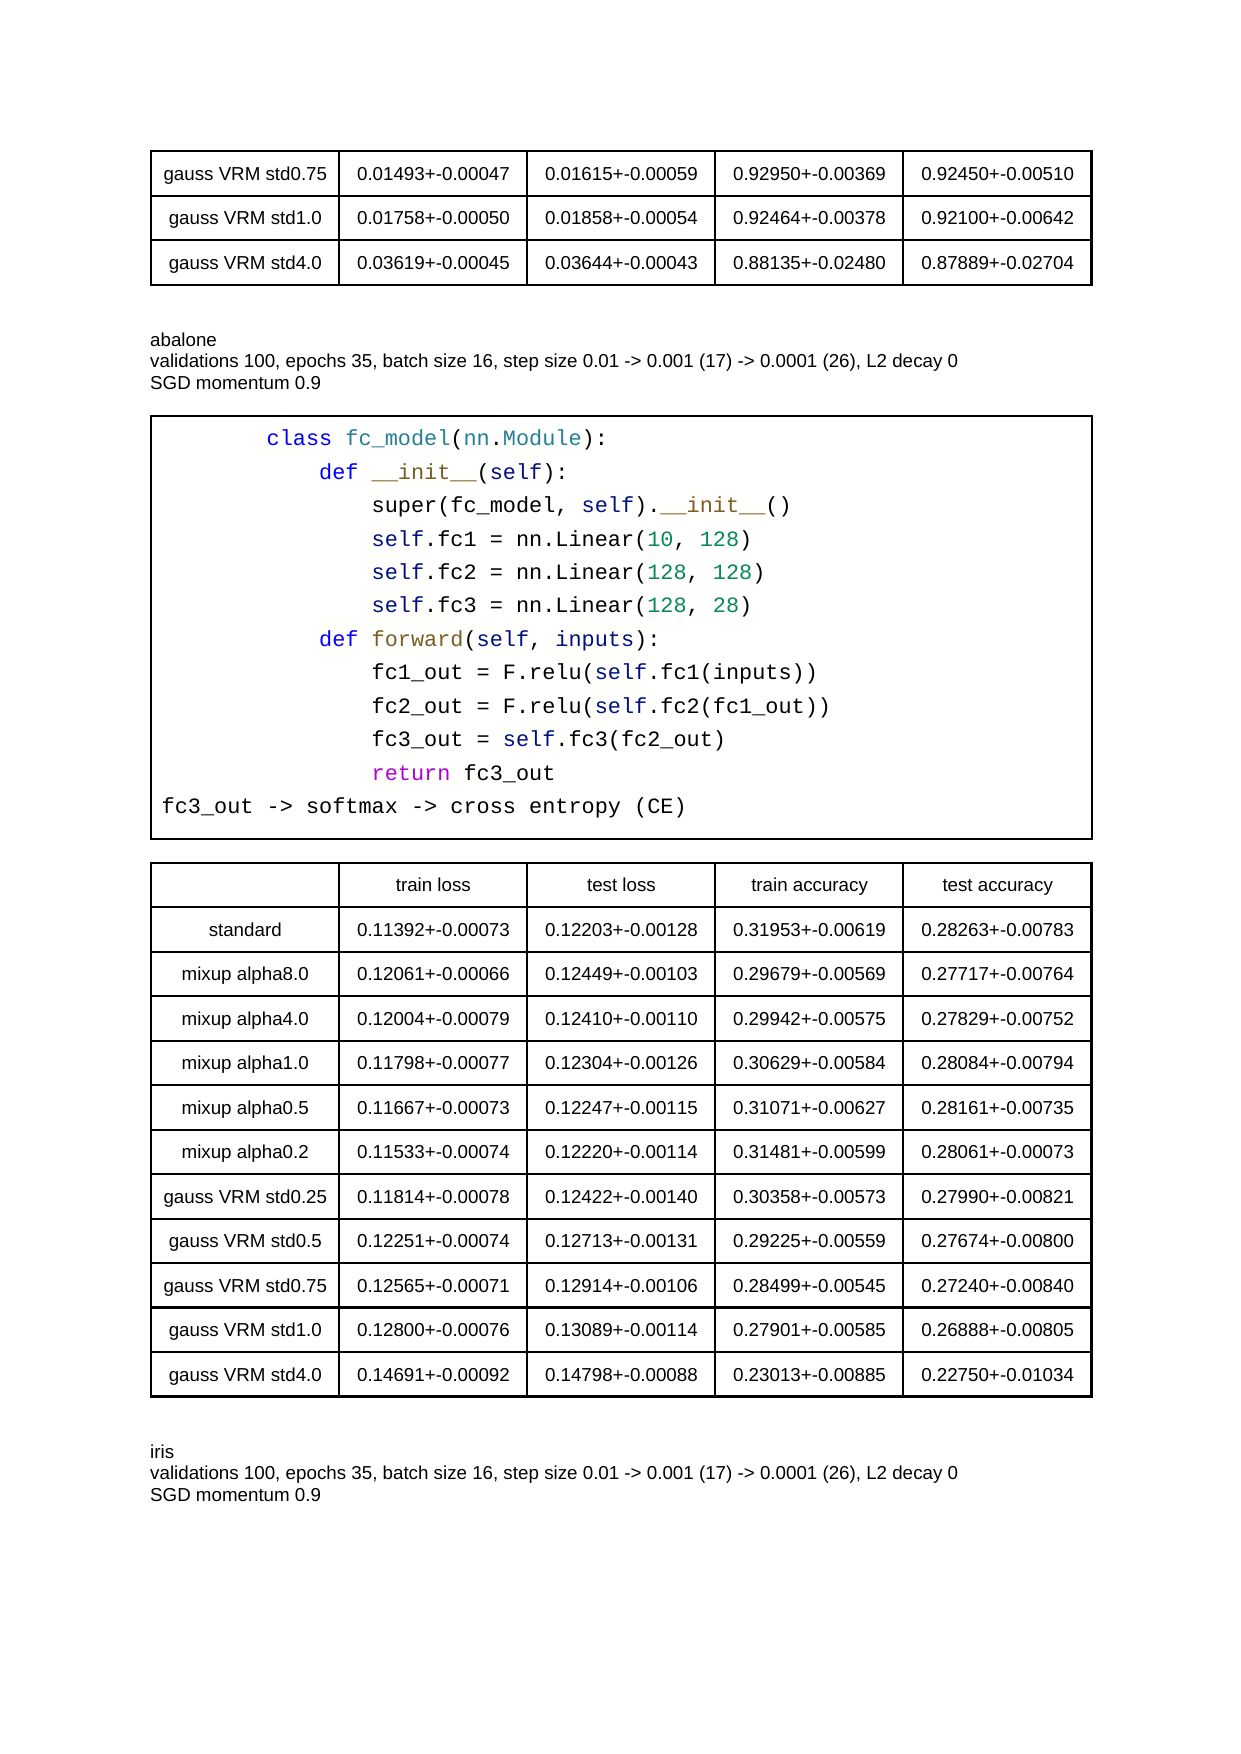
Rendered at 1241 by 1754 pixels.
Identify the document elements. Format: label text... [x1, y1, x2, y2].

table_cell mixup alpha0.5 [152, 1086, 338, 1128]
table_header [152, 864, 338, 906]
table_cell 0.12410+-0.00110 [528, 997, 714, 1039]
table_header train accuracy [716, 864, 902, 906]
table_cell 0.01858+-0.00054 [528, 197, 714, 239]
table_cell 0.27901+-0.00585 [716, 1309, 902, 1351]
text abalone [150, 329, 1090, 350]
table_cell 0.29225+-0.00559 [716, 1220, 902, 1262]
table_cell gauss VRM std4.0 [152, 241, 338, 283]
table_cell 0.12304+-0.00126 [528, 1042, 714, 1084]
text SGD momentum 0.9 [150, 1484, 1090, 1505]
table_cell 0.12449+-0.00103 [528, 953, 714, 995]
table_cell 0.01615+-0.00059 [528, 152, 714, 194]
table_cell 0.28161+-0.00735 [904, 1086, 1090, 1128]
table_cell 0.88135+-0.02480 [716, 241, 902, 283]
table_cell 0.28084+-0.00794 [904, 1042, 1090, 1084]
table_cell 0.12004+-0.00079 [340, 997, 526, 1039]
table_cell 0.31953+-0.00619 [716, 908, 902, 951]
table_cell 0.12914+-0.00106 [528, 1264, 714, 1306]
table_header test accuracy [904, 864, 1090, 906]
table_cell mixup alpha0.2 [152, 1131, 338, 1173]
table_cell 0.29679+-0.00569 [716, 953, 902, 995]
table_cell 0.12203+-0.00128 [528, 908, 714, 951]
table_cell 0.31071+-0.00627 [716, 1086, 902, 1128]
table_cell 0.92100+-0.00642 [904, 197, 1090, 239]
table_cell standard [152, 908, 338, 951]
text iris [150, 1441, 1090, 1462]
table_cell gauss VRM std0.75 [152, 1264, 338, 1306]
table_cell gauss VRM std1.0 [152, 1309, 338, 1351]
table_cell 0.22750+-0.01034 [904, 1353, 1090, 1395]
table_cell 0.87889+-0.02704 [904, 241, 1090, 283]
table_cell 0.03619+-0.00045 [340, 241, 526, 283]
table_cell 0.27674+-0.00800 [904, 1220, 1090, 1262]
text SGD momentum 0.9 [150, 372, 1090, 393]
table_cell 0.12251+-0.00074 [340, 1220, 526, 1262]
table_cell 0.28499+-0.00545 [716, 1264, 902, 1306]
table_cell 0.12565+-0.00071 [340, 1264, 526, 1306]
table_cell 0.27717+-0.00764 [904, 953, 1090, 995]
table_cell 0.12422+-0.00140 [528, 1175, 714, 1217]
table_cell 0.92950+-0.00369 [716, 152, 902, 194]
table_cell 0.92464+-0.00378 [716, 197, 902, 239]
table_cell gauss VRM std0.5 [152, 1220, 338, 1262]
table_cell gauss VRM std0.25 [152, 1175, 338, 1217]
table_cell 0.26888+-0.00805 [904, 1309, 1090, 1351]
text validations 100, epochs 35, batch size 16, step size 0.01 -> 0.001 (17) -> 0.0001 (26), L2 decay 0 [150, 1462, 1090, 1484]
table_cell mixup alpha4.0 [152, 997, 338, 1039]
table_cell 0.28263+-0.00783 [904, 908, 1090, 951]
table_cell 0.12800+-0.00076 [340, 1309, 526, 1351]
table_cell 0.11814+-0.00078 [340, 1175, 526, 1217]
table_header train loss [340, 864, 526, 906]
table_header class fc_model(nn.Module): def __init__(self): super(fc_model, self).__init__() self.fc1 = nn.Linear(10, 128) self.fc2 = nn.Linear(128, 128) self.fc3 = nn.Linear(128, 28) def forward(self, inputs): fc1_out = F.relu(self.fc1(inputs)) fc2_out = F.relu(self.fc2(fc1_out)) fc3_out = self.fc3(fc2_out) return fc3_out fc3_out -> softmax -> cross entropy (CE) [152, 417, 1091, 838]
table_cell 0.27240+-0.00840 [904, 1264, 1090, 1306]
table_header test loss [528, 864, 714, 906]
table_cell 0.14798+-0.00088 [528, 1353, 714, 1395]
table_cell 0.01758+-0.00050 [340, 197, 526, 239]
text validations 100, epochs 35, batch size 16, step size 0.01 -> 0.001 (17) -> 0.0001 (26), L2 decay 0 [150, 350, 1090, 372]
table_cell 0.03644+-0.00043 [528, 241, 714, 283]
table_cell 0.28061+-0.00073 [904, 1131, 1090, 1173]
table_cell gauss VRM std1.0 [152, 197, 338, 239]
table_cell 0.14691+-0.00092 [340, 1353, 526, 1395]
table_cell 0.27990+-0.00821 [904, 1175, 1090, 1217]
table_cell mixup alpha1.0 [152, 1042, 338, 1084]
table_cell 0.12061+-0.00066 [340, 953, 526, 995]
table_cell 0.01493+-0.00047 [340, 152, 526, 194]
table_cell 0.12220+-0.00114 [528, 1131, 714, 1173]
table_cell 0.11798+-0.00077 [340, 1042, 526, 1084]
table_cell 0.31481+-0.00599 [716, 1131, 902, 1173]
table_cell 0.29942+-0.00575 [716, 997, 902, 1039]
table_cell 0.30358+-0.00573 [716, 1175, 902, 1217]
table_cell mixup alpha8.0 [152, 953, 338, 995]
table_cell 0.30629+-0.00584 [716, 1042, 902, 1084]
table_cell 0.12247+-0.00115 [528, 1086, 714, 1128]
table_cell 0.11392+-0.00073 [340, 908, 526, 951]
table_cell 0.23013+-0.00885 [716, 1353, 902, 1395]
table_cell 0.11667+-0.00073 [340, 1086, 526, 1128]
table_cell 0.27829+-0.00752 [904, 997, 1090, 1039]
table_cell 0.13089+-0.00114 [528, 1309, 714, 1351]
table_cell gauss VRM std0.75 [152, 152, 338, 194]
table_cell 0.11533+-0.00074 [340, 1131, 526, 1173]
table_cell 0.12713+-0.00131 [528, 1220, 714, 1262]
table_cell 0.92450+-0.00510 [904, 152, 1090, 194]
table_cell gauss VRM std4.0 [152, 1353, 338, 1395]
